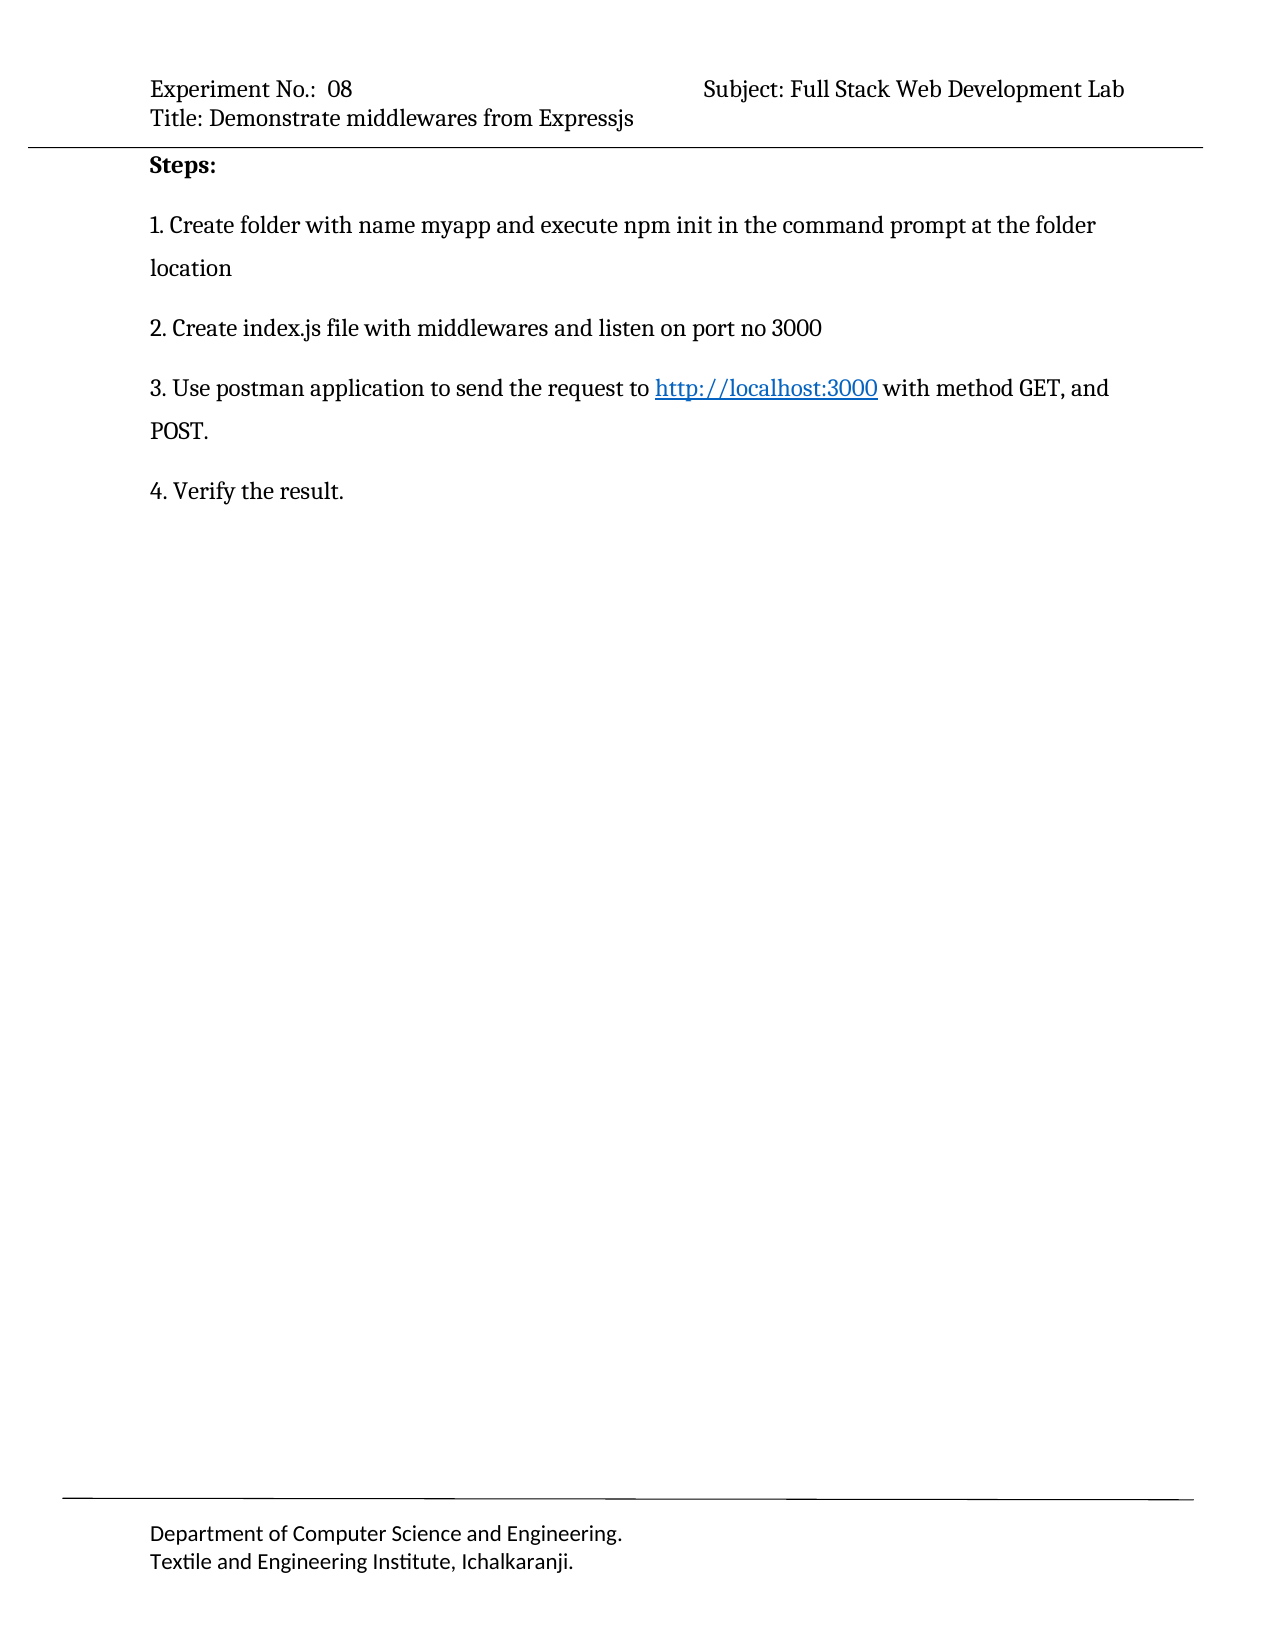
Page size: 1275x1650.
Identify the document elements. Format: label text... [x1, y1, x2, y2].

text 2. Create index.js file with middlewares and listen on port no 3000 [150, 314, 1125, 343]
text 4. Verify the result. [150, 477, 1125, 505]
text Steps: [150, 151, 1125, 180]
text 3. Use postman application to send the request to http://localhost:3000 with method GET, and POST. [150, 374, 1125, 446]
text 1. Create folder with name myapp and execute npm init in the command prompt at the folder location [150, 211, 1125, 283]
